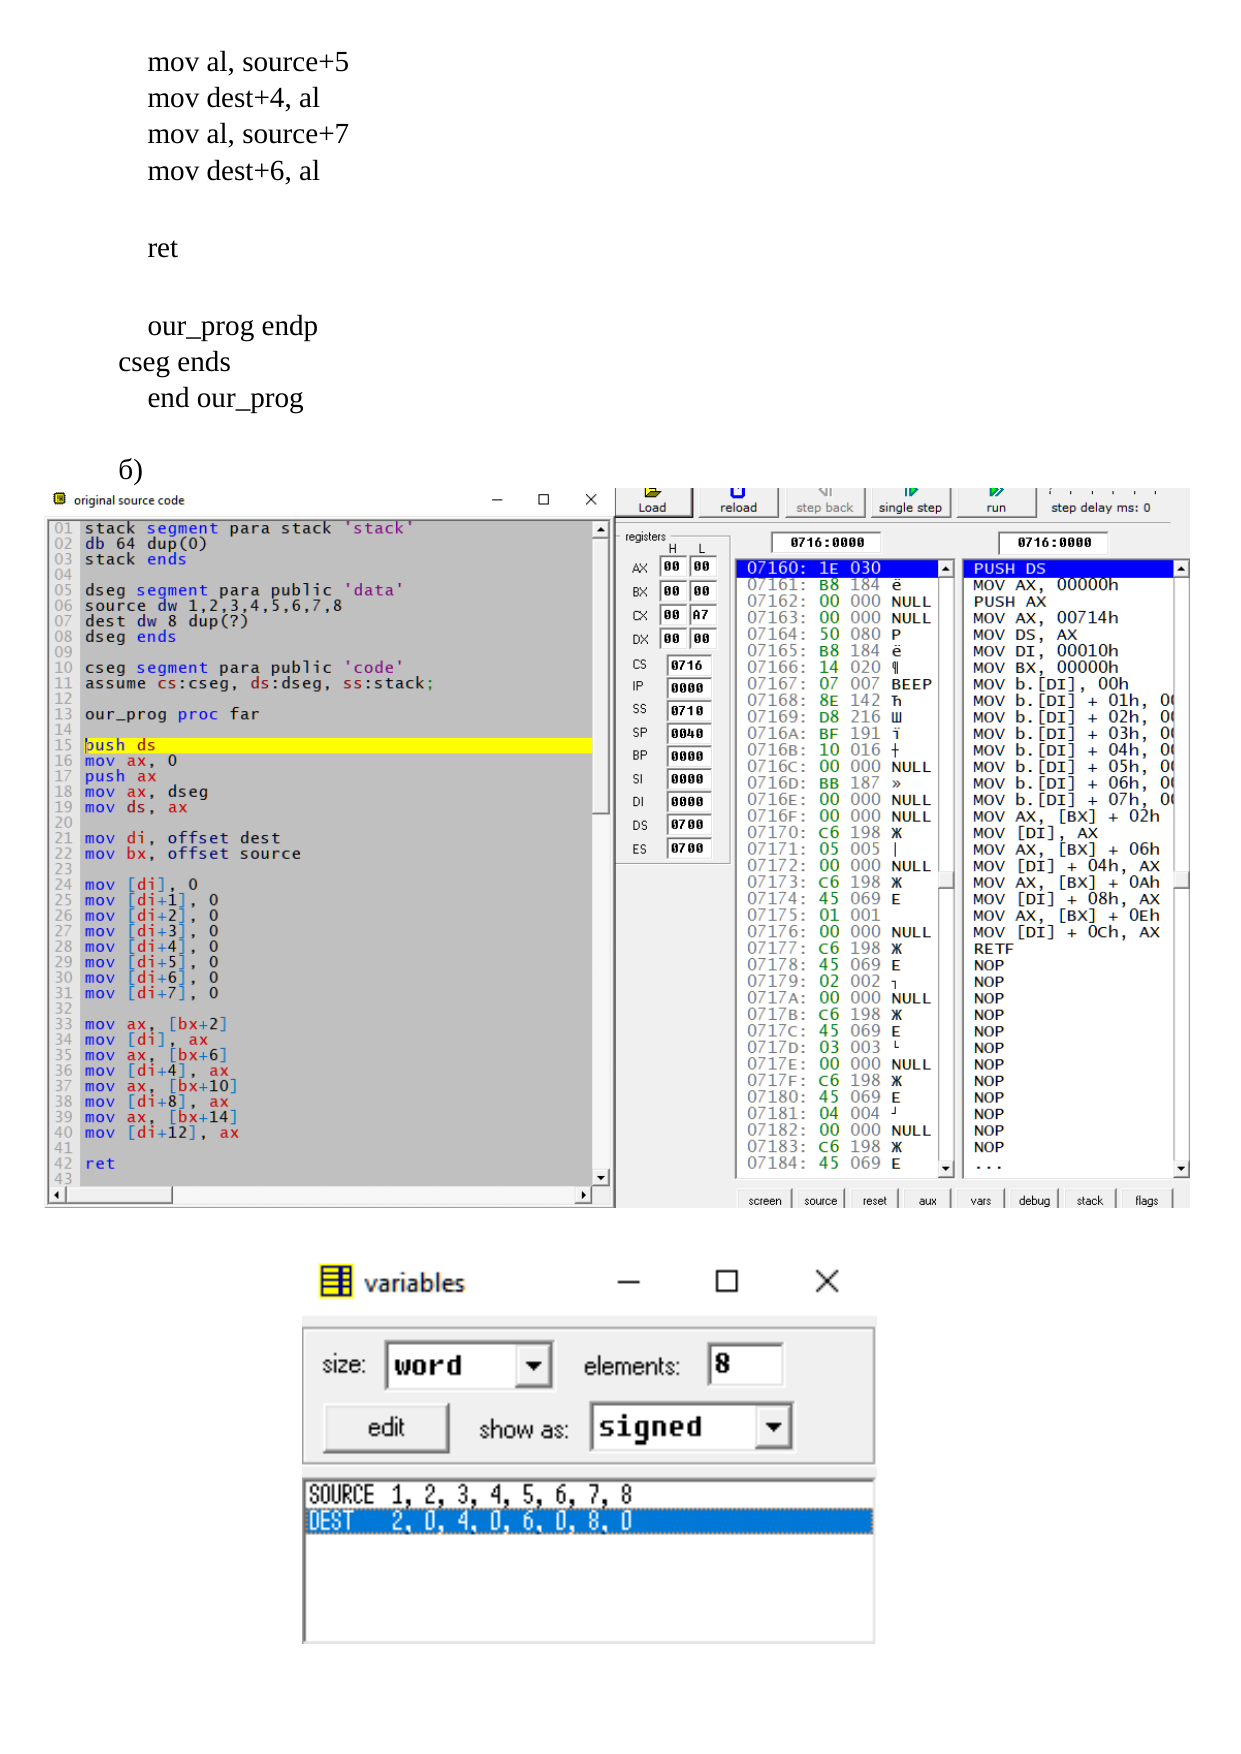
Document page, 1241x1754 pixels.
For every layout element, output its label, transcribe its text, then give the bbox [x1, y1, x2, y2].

text mov al, source+5 [118, 44, 1122, 78]
text б) [118, 452, 1122, 486]
text cseg ends [118, 344, 1122, 377]
picture [302, 1251, 878, 1644]
picture [44, 488, 1190, 1208]
text mov dest+4, al [118, 81, 1122, 114]
text end our_prog [118, 380, 1122, 414]
text our_prog endp [118, 308, 1122, 341]
text mov dest+6, al [118, 153, 1122, 186]
text mov al, source+7 [118, 117, 1122, 150]
text ret [118, 230, 1122, 264]
